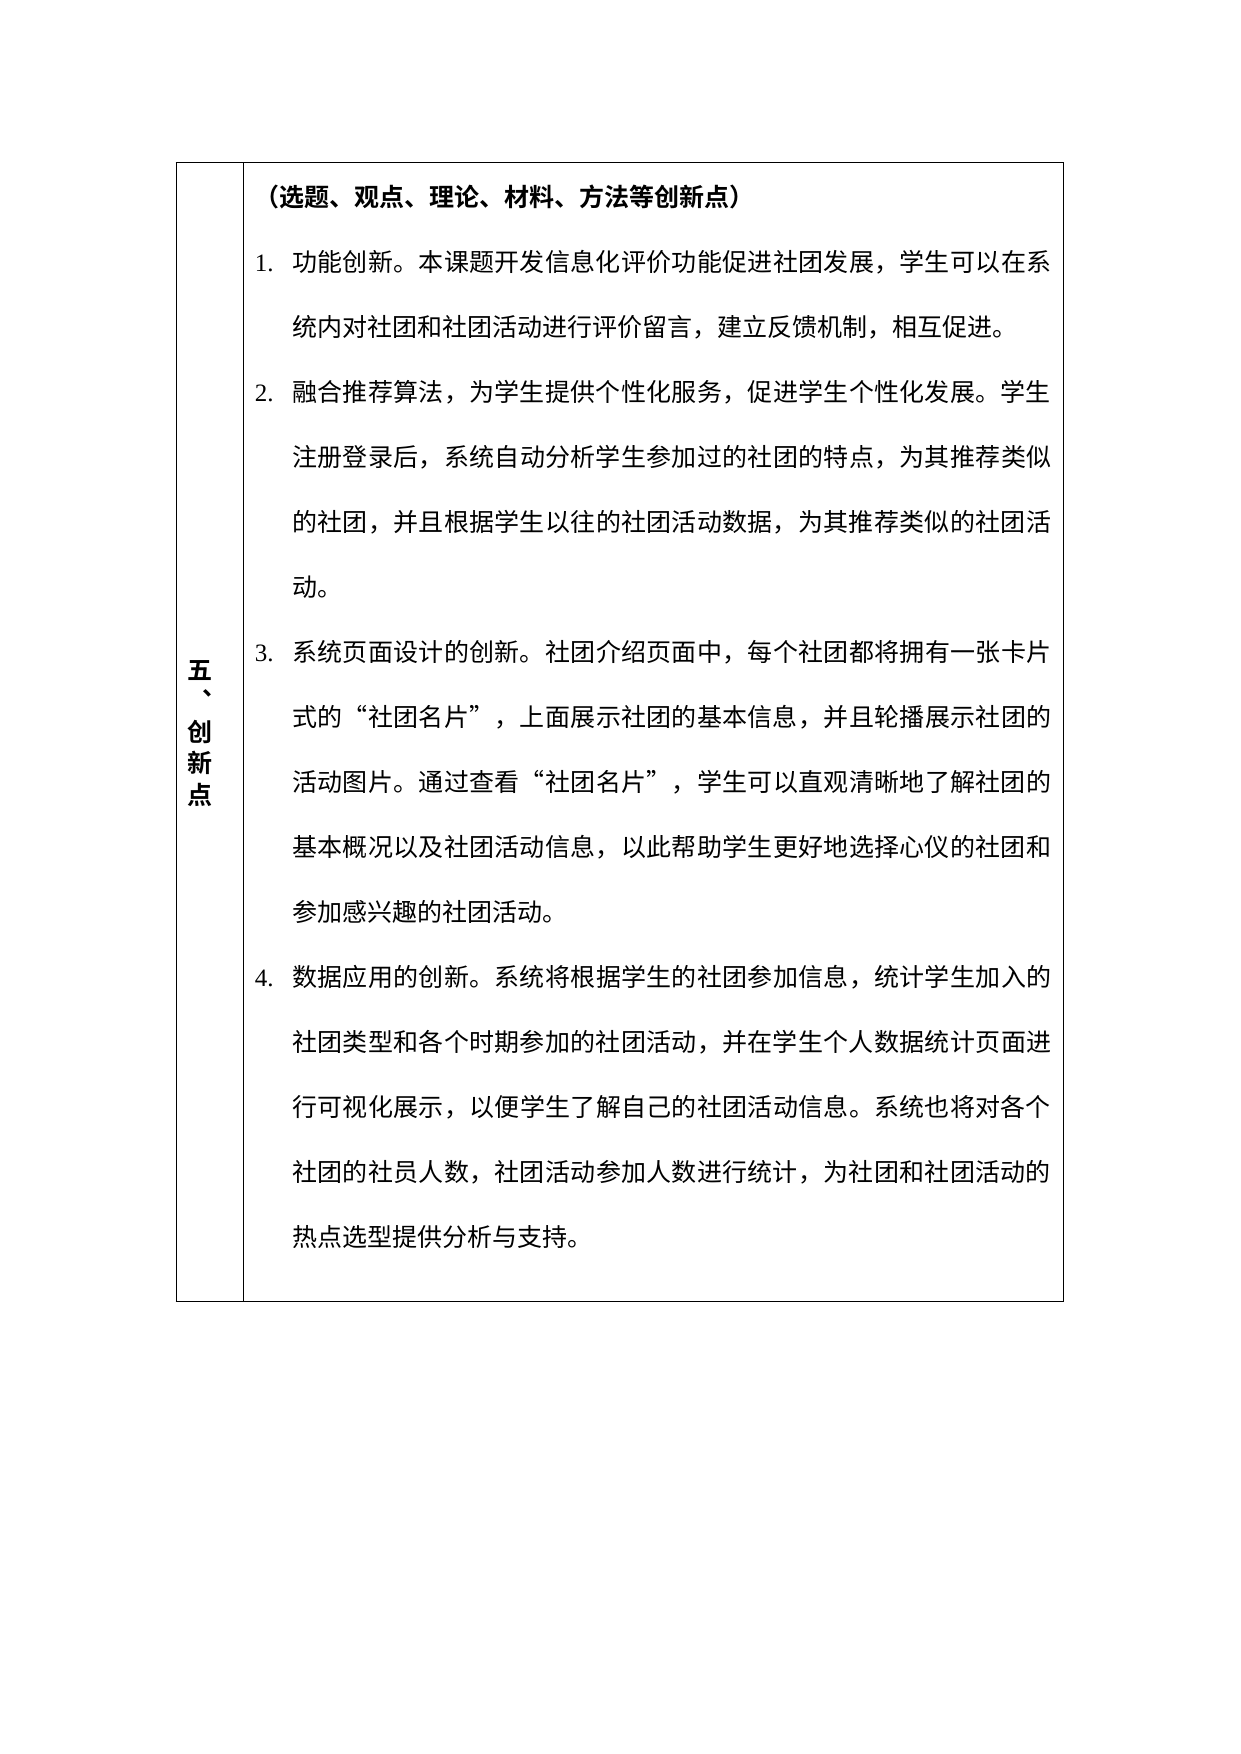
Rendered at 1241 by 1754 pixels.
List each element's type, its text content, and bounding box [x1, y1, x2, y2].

table_cell 五、创新点 [177, 163, 243, 1301]
table_cell （选题、观点、理论、材料、方法等创新点） 功能创新。本课题开发信息化评价功能促进社团发展，学生可以在系统内对社团和社团活动进行评价留言，建立反馈机制，相互促进。 融合推荐算法，为学生提供个性化服务，促进学生个性化发展。学生注册登录后，系统自动分析学生参加过的社团的特点，为其推荐类似的社团，并且根据学生以往的社团活动数据，为其推荐类似的社团活动。 系统页面设计的创新。社团介绍页面中，每个社团都将拥有一张卡片式的“社团名片”，上面展示社团的基本信息，并且轮播展示社团的活动图片。通过查看“社团名片”，学生可以直观清晰地了解社团的基本概况以及社团活动信息，以此帮助学生更好地选择心仪的社团和参加感兴趣的社团活动。 数据应用的创新。系统将根据学生的社团参加信息，统计学生加入的社团类型和各个时期参加的社团活动，并在学生个人数据统计页面进行可视化展示，以便学生了解自己的社团活动信息。系统也将对各个社团的社员人数，社团活动参加人数进行统计，为社团和社团活动的热点选型提供分析与支持。 [244, 163, 1063, 1301]
